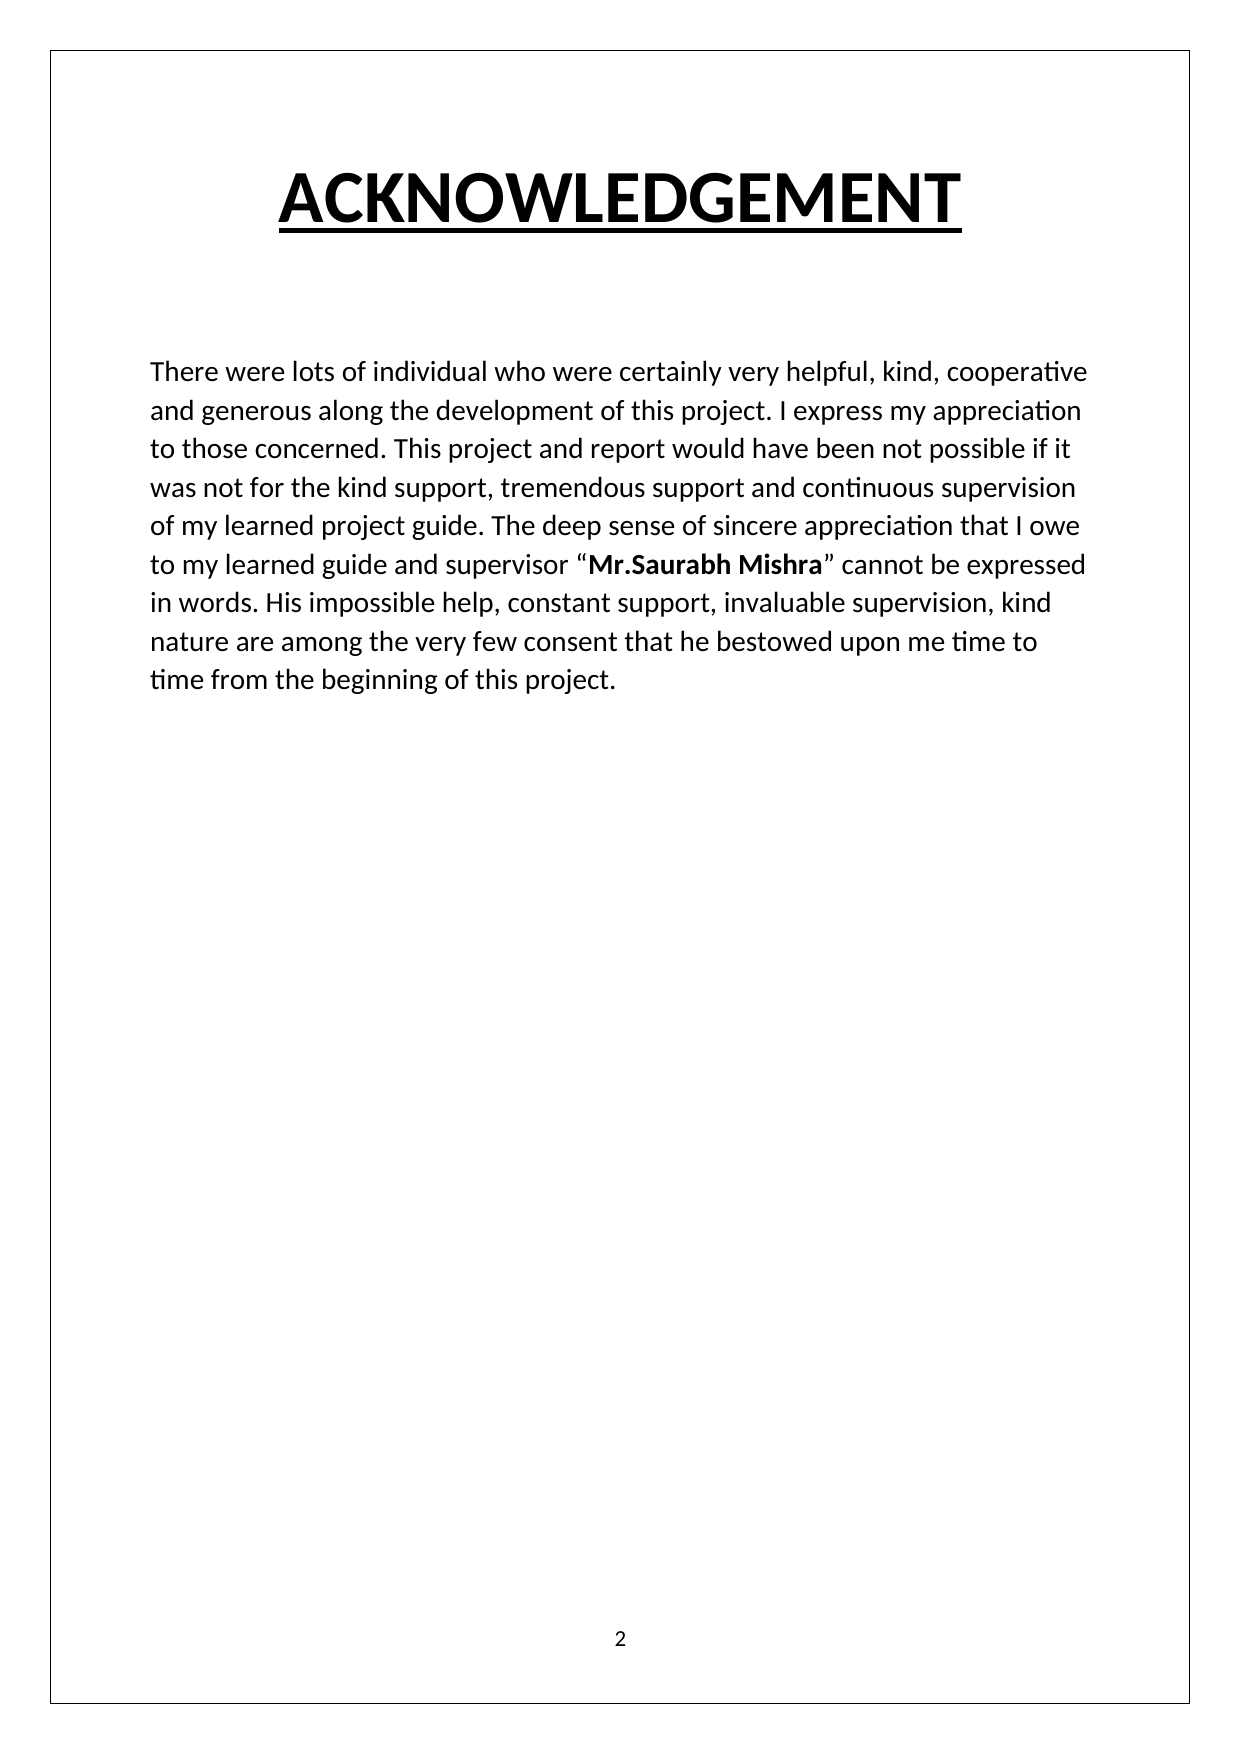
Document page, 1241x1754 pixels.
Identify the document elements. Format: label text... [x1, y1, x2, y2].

text ACKNOWLEDGEMENT [150, 150, 1090, 242]
text There were lots of individual who were certainly very helpful, kind, cooperative and generous along the development of this project. I express my appreciation to those concerned. This project and report would have been not possible if it was not for the kind support, tremendous support and continuous supervision of my learned project guide. The deep sense of sincere appreciation that I owe to my learned guide and supervisor “Mr.Saurabh Mishra” cannot be expressed in words. His impossible help, constant support, invaluable supervision, kind nature are among the very few consent that he bestowed upon me time to time from the beginning of this project. [150, 353, 1090, 697]
